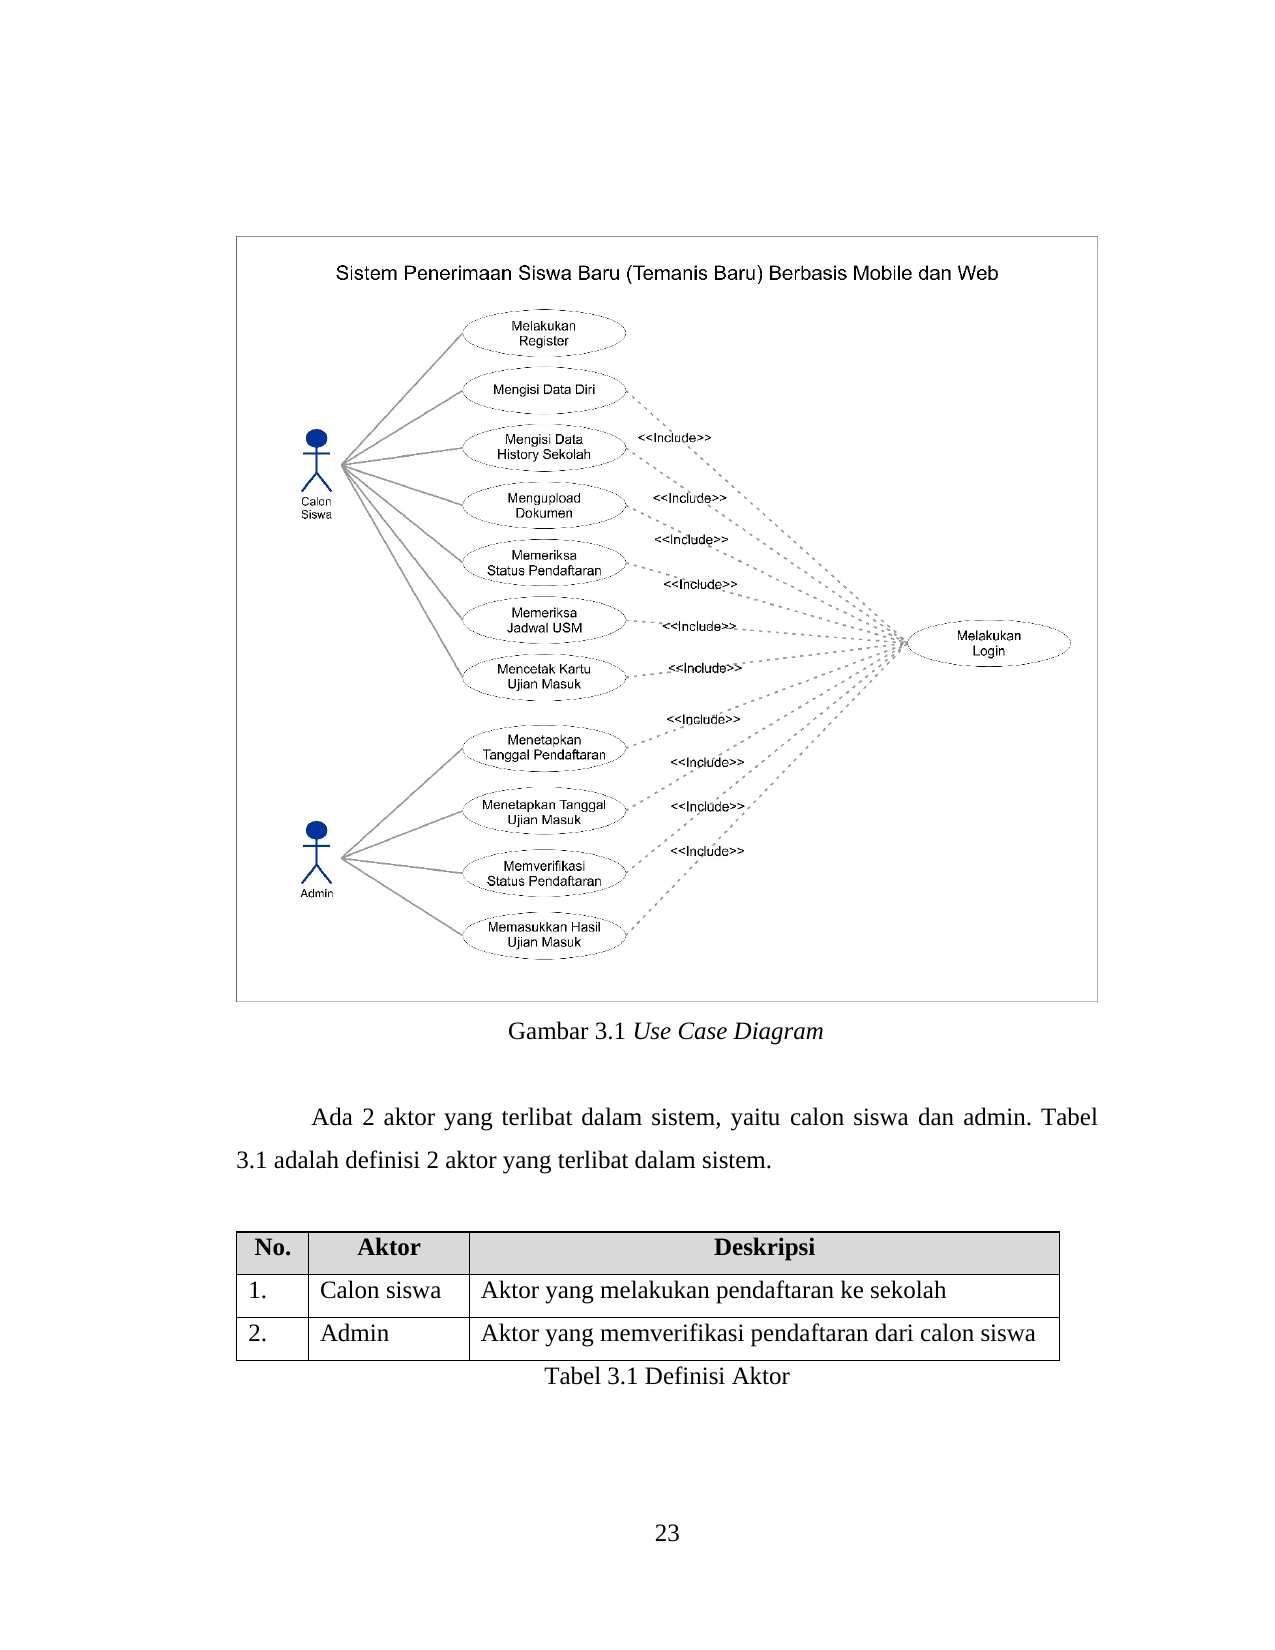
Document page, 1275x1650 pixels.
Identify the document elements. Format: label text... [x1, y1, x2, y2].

table_cell Calon siswa [309, 1275, 469, 1317]
table_cell Admin [309, 1318, 469, 1360]
text Tabel 3.1 Definisi Aktor [236, 1361, 1098, 1390]
table_cell 2. [237, 1318, 308, 1360]
table_header Aktor [309, 1233, 469, 1274]
text Ada 2 aktor yang terlibat dalam sistem, yaitu calon siswa dan admin. Tabel 3.1 adalah definisi 2 aktor yang terlibat dalam sistem. [236, 1102, 1098, 1174]
table_cell Aktor yang memverifikasi pendaftaran dari calon siswa [470, 1318, 1059, 1360]
table_cell 1. [237, 1275, 308, 1317]
table_header No. [237, 1233, 308, 1274]
table_header Deskripsi [470, 1233, 1059, 1274]
text Gambar 3.1 Use Case Diagram [236, 1016, 1098, 1044]
table_cell Aktor yang melakukan pendaftaran ke sekolah [470, 1275, 1059, 1317]
picture [236, 236, 1098, 1002]
